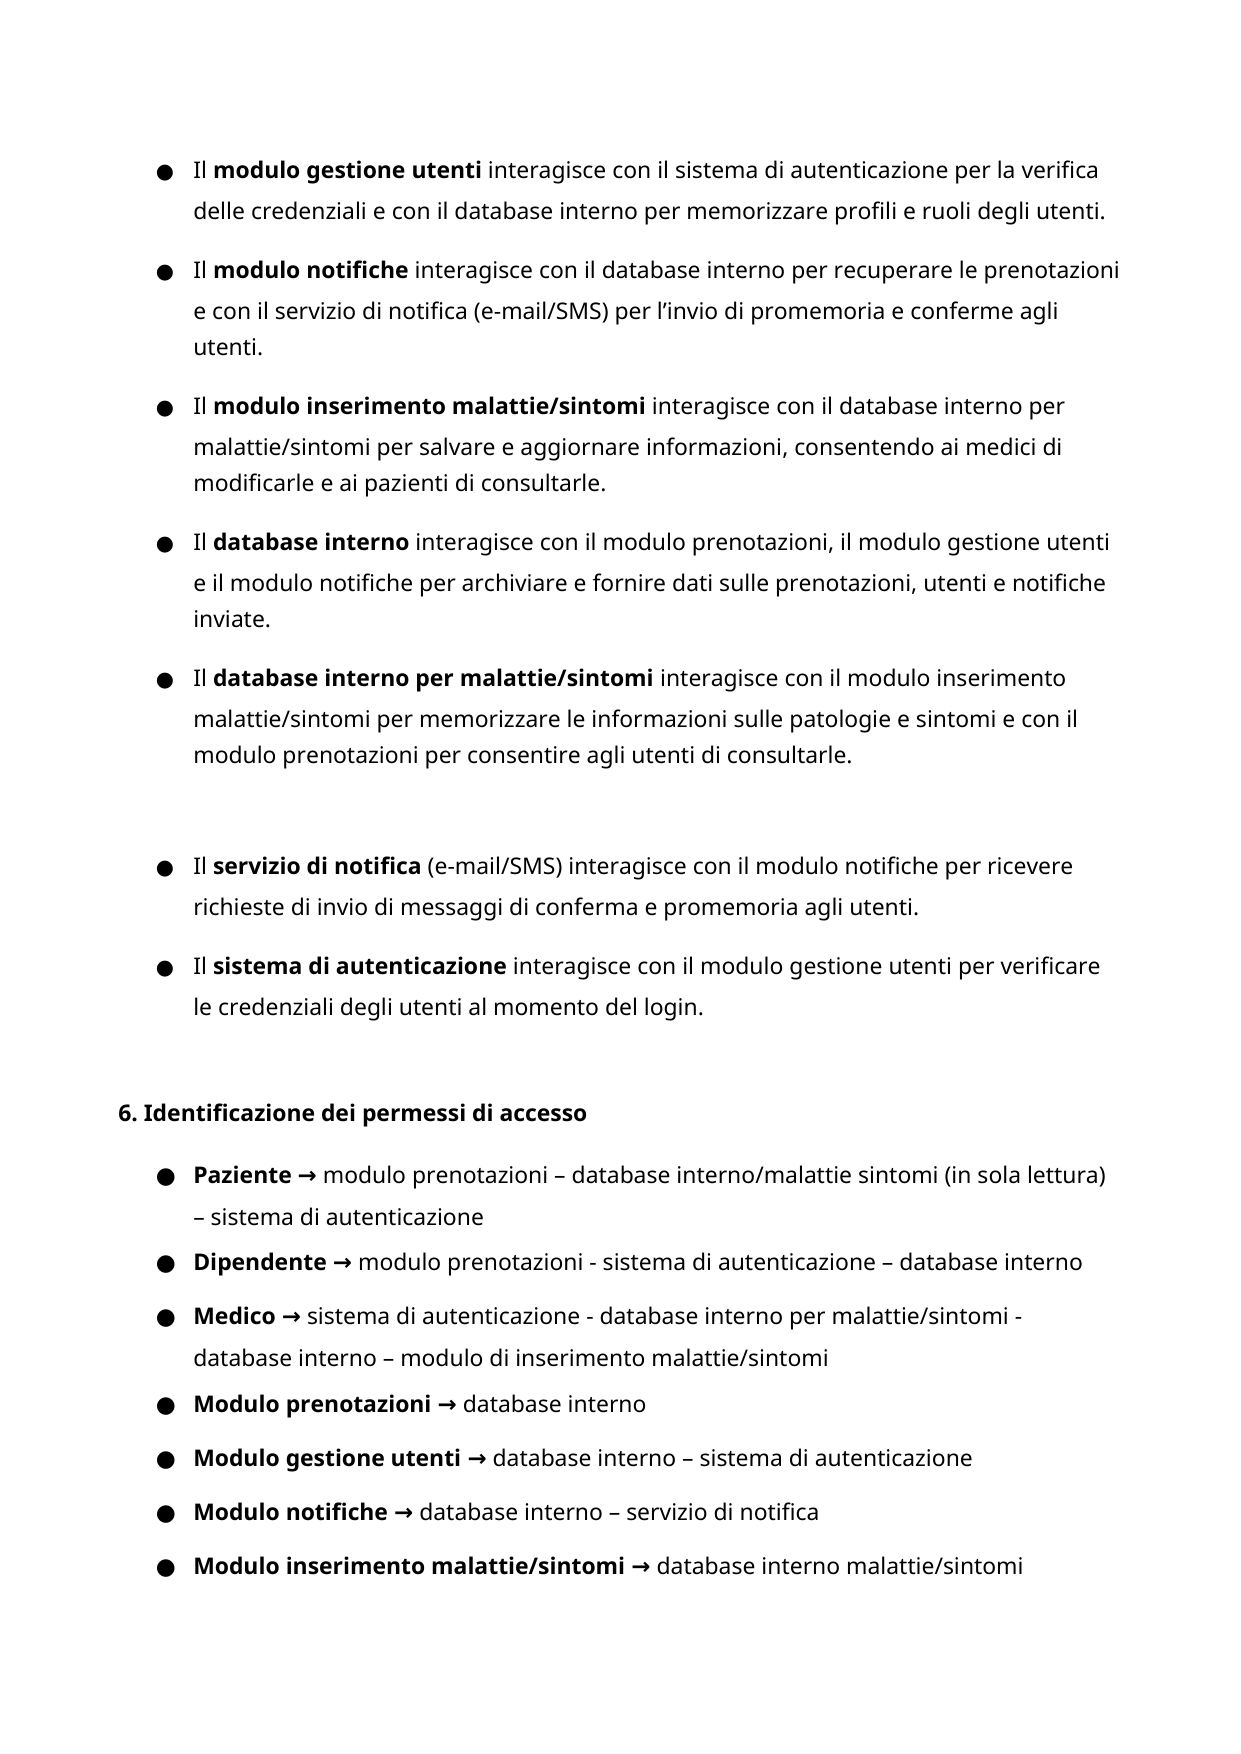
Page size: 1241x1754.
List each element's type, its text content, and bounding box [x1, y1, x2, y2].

list Il sistema di autenticazione interagisce con il modulo gestione utenti per verificare le credenziali degli utenti al momento del login. [156, 944, 1122, 1023]
list Il modulo inserimento malattie/sintomi interagisce con il database interno per malattie/sintomi per salvare e aggiornare informazioni, consentendo ai medici di modificarle e ai pazienti di consultarle. [156, 383, 1122, 498]
list Paziente → modulo prenotazioni – database interno/malattie sintomi (in sola lettura) – sistema di autenticazione [156, 1149, 1122, 1232]
list Il modulo gestione utenti interagisce con il sistema di autenticazione per la verifica delle credenziali e con il database interno per memorizzare profili e ruoli degli utenti. [156, 148, 1122, 226]
list Il database interno interagisce con il modulo prenotazioni, il modulo gestione utenti e il modulo notifiche per archiviare e fornire dati sulle prenotazioni, utenti e notifiche inviate. [156, 519, 1122, 634]
list Medico → sistema di autenticazione - database interno per malattie/sintomi - database interno – modulo di inserimento malattie/sintomi [156, 1291, 1122, 1374]
list Modulo inserimento malattie/sintomi → database interno malattie/sintomi [156, 1540, 1122, 1587]
list Il database interno per malattie/sintomi interagisce con il modulo inserimento malattie/sintomi per memorizzare le informazioni sulle patologie e sintomi e con il modulo prenotazioni per consentire agli utenti di consultarle. [156, 655, 1122, 770]
list Il modulo notifiche interagisce con il database interno per recuperare le prenotazioni e con il servizio di notifica (e-mail/SMS) per l’invio di promemoria e conferme agli utenti. [156, 248, 1122, 362]
list Modulo gestione utenti → database interno – sistema di autenticazione [156, 1432, 1122, 1479]
text 6. Identificazione dei permessi di accesso [118, 1097, 1122, 1128]
list Il servizio di notifica (e-mail/SMS) interagisce con il modulo notifiche per ricevere richieste di invio di messaggi di conferma e promemoria agli utenti. [156, 844, 1122, 923]
list Dipendente → modulo prenotazioni - sistema di autenticazione – database interno [156, 1237, 1122, 1284]
list Modulo notifiche → database interno – servizio di notifica [156, 1486, 1122, 1533]
list Modulo prenotazioni → database interno [156, 1378, 1122, 1425]
